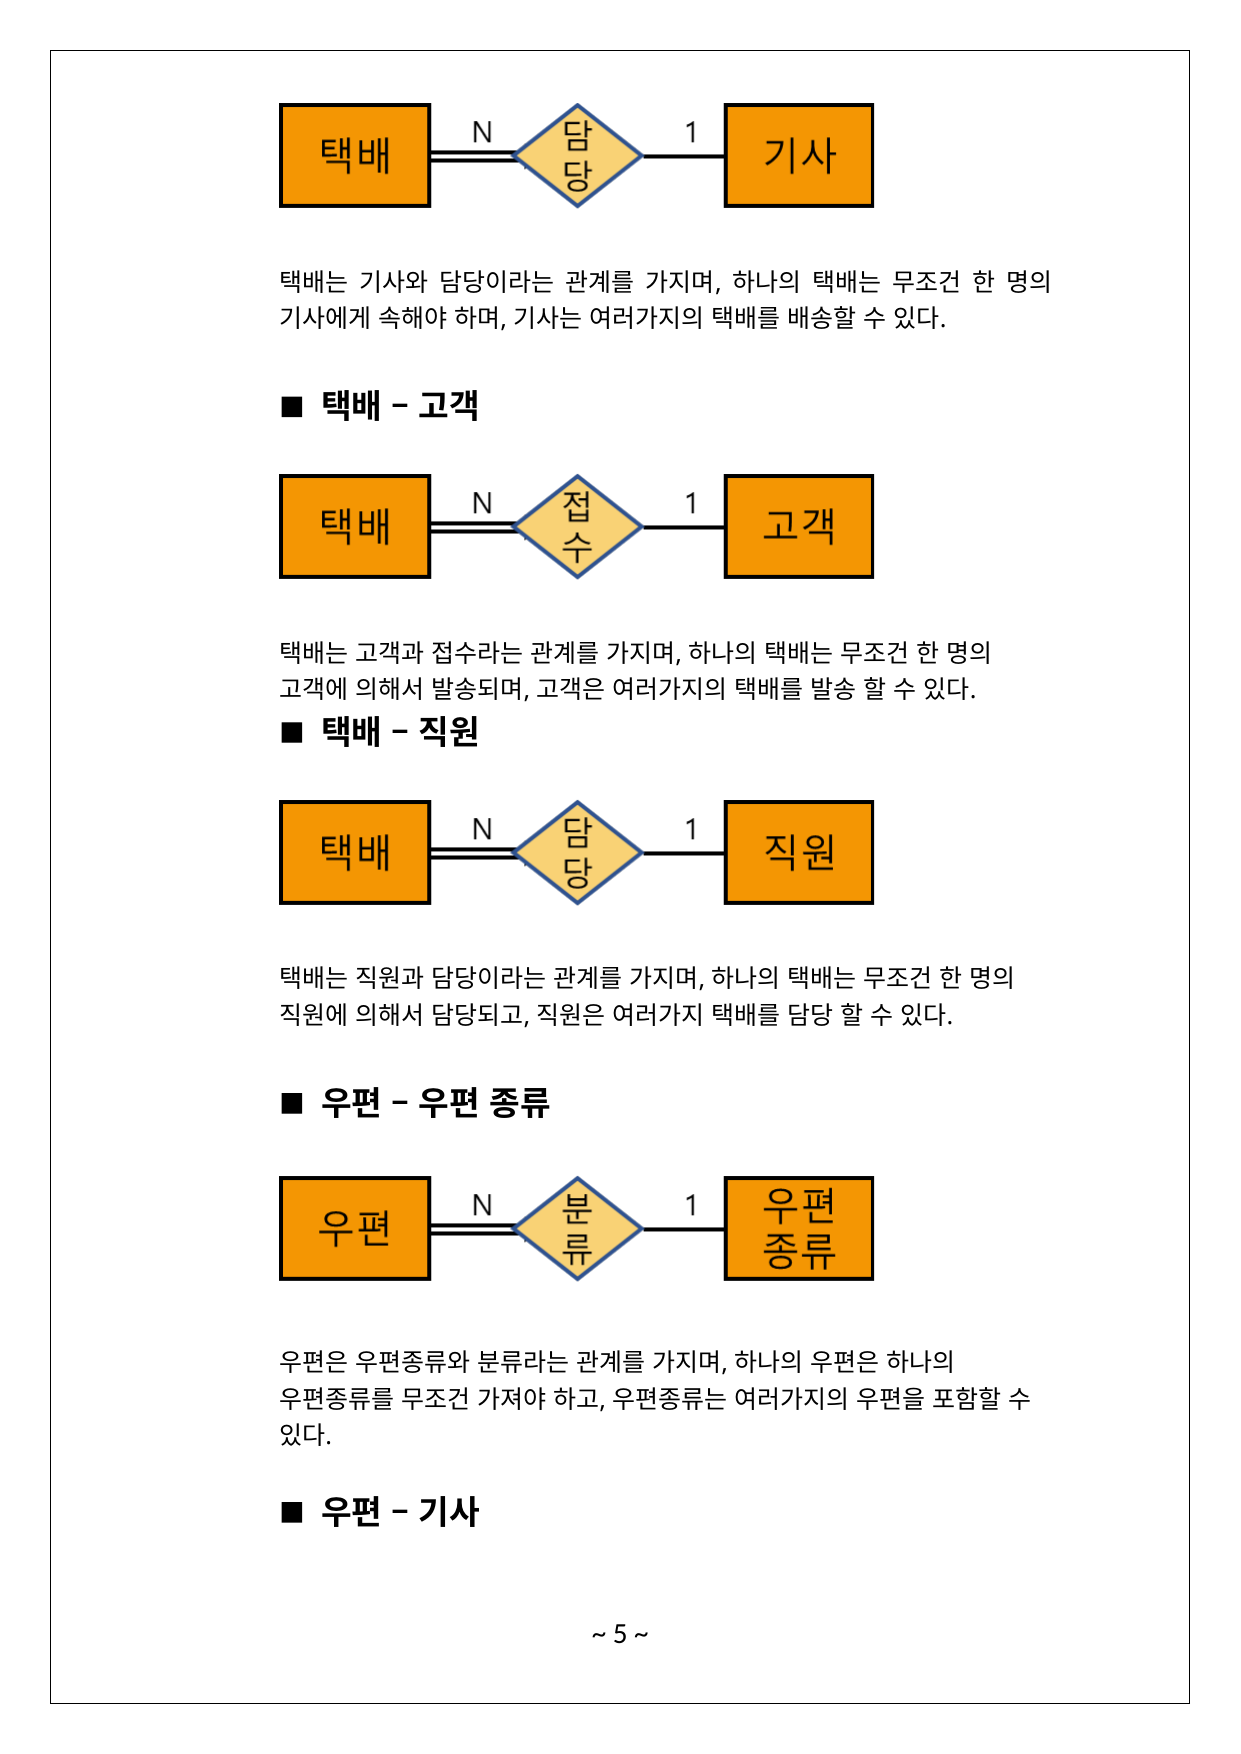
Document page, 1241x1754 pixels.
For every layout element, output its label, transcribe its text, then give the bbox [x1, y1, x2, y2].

list 우편 – 기사 [279, 1486, 1053, 1534]
list 택배 – 직원 [279, 706, 1053, 754]
list 택배는 고객과 접수라는 관계를 가지며, 하나의 택배는 무조건 한 명의 고객에 의해서 발송되며, 고객은 여러가지의 택배를 발송 할 수 있다. [279, 633, 1053, 706]
list 우편 – 우편 종류 [279, 1077, 1053, 1125]
picture [279, 1170, 875, 1298]
picture [279, 473, 875, 588]
list 택배 – 고객 [279, 380, 1053, 428]
list 우편은 우편종류와 분류라는 관계를 가지며, 하나의 우편은 하나의 우편종류를 무조건 가져야 하고, 우편종류는 여러가지의 우편을 포함할 수 있다. [279, 1343, 1053, 1452]
picture [279, 799, 875, 914]
list 택배는 기사와 담당이라는 관계를 가지며, 하나의 택배는 무조건 한 명의 기사에게 속해야 하며, 기사는 여러가지의 택배를 배송할 수 있다. [279, 262, 1053, 335]
picture [279, 103, 875, 217]
list 택배는 직원과 담당이라는 관계를 가지며, 하나의 택배는 무조건 한 명의 직원에 의해서 담당되고, 직원은 여러가지 택배를 담당 할 수 있다. [279, 959, 1053, 1031]
